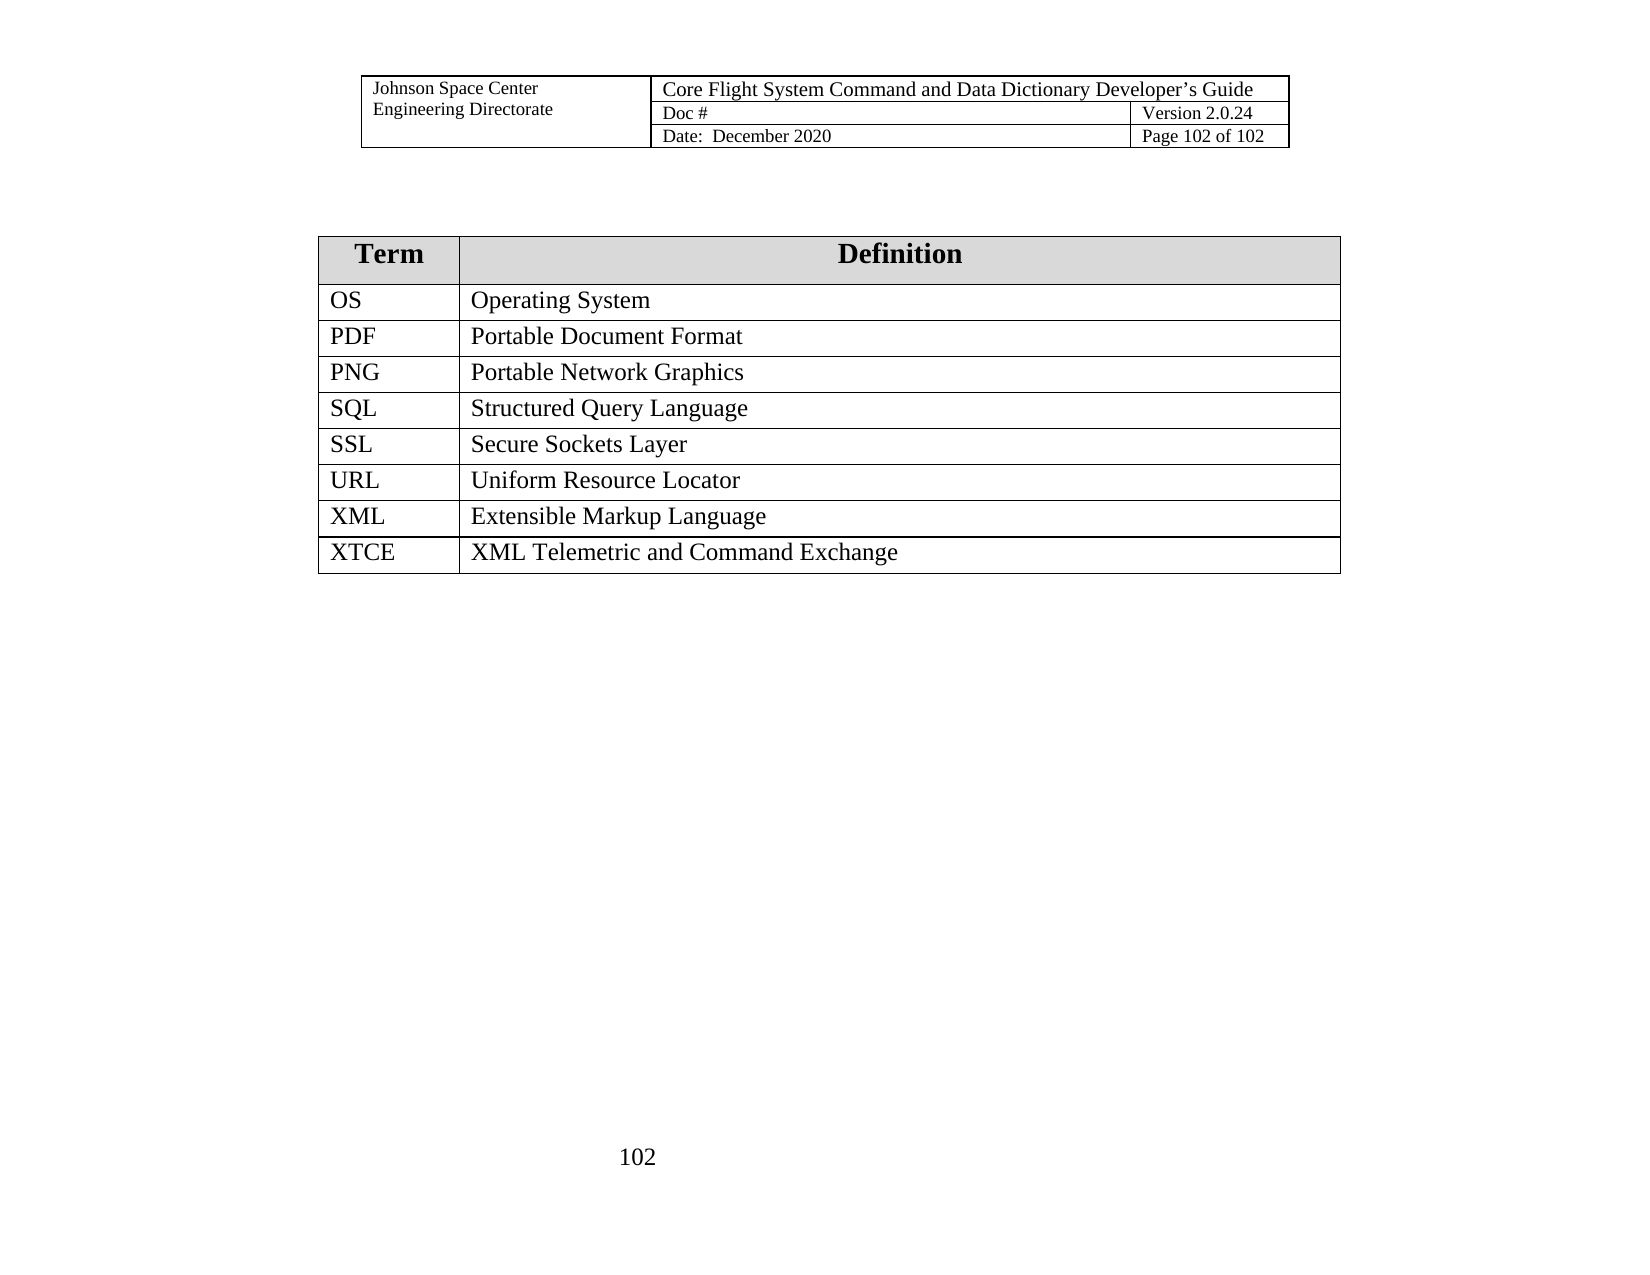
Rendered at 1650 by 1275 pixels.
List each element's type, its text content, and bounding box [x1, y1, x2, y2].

table_cell SSL [319, 429, 459, 464]
table_cell XML Telemetric and Command Exchange [460, 538, 1340, 572]
table_header Definition [460, 237, 1340, 284]
table_cell PDF [319, 321, 459, 356]
table_cell Structured Query Language [460, 393, 1340, 428]
table_cell XTCE [319, 538, 459, 572]
table_cell OS [319, 285, 459, 320]
table_cell Portable Network Graphics [460, 357, 1340, 392]
table_cell Uniform Resource Locator [460, 465, 1340, 500]
table_cell PNG [319, 357, 459, 392]
table_header Term [319, 237, 459, 284]
table_cell XML [319, 501, 459, 536]
table_cell Extensible Markup Language [460, 501, 1340, 536]
table_cell SQL [319, 393, 459, 428]
table_cell Operating System [460, 285, 1340, 320]
table_cell URL [319, 465, 459, 500]
table_cell Portable Document Format [460, 321, 1340, 356]
table_cell Secure Sockets Layer [460, 429, 1340, 464]
